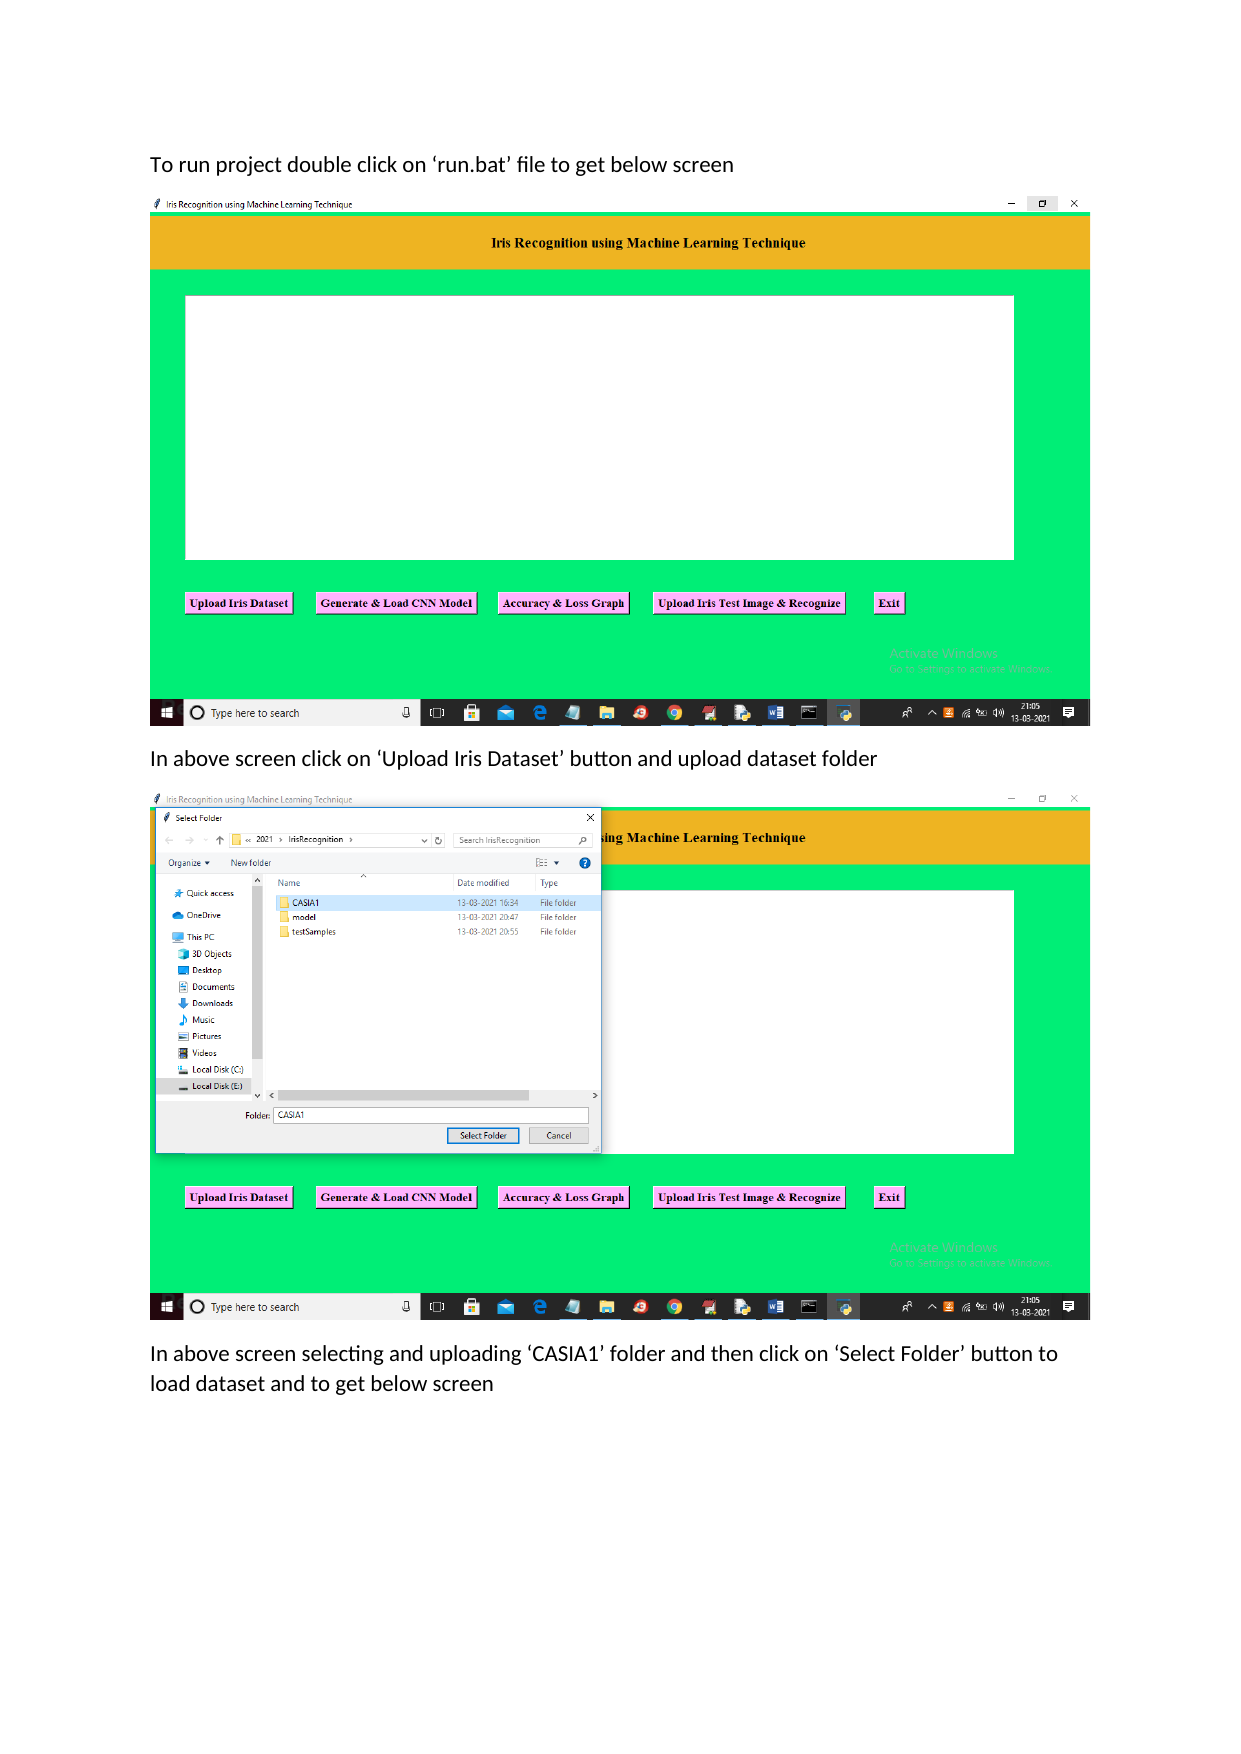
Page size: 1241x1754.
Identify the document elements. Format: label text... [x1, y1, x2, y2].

picture [150, 196, 1091, 726]
text In above screen click on ‘Upload Iris Dataset’ button and upload dataset folder [150, 744, 1090, 772]
text In above screen selecting and uploading ‘CASIA1’ folder and then click on ‘Select Folder’ button to load dataset and to get below screen [150, 1339, 1090, 1397]
text To run project double click on ‘run.bat’ file to get below screen [150, 150, 1090, 178]
picture [150, 791, 1091, 1320]
